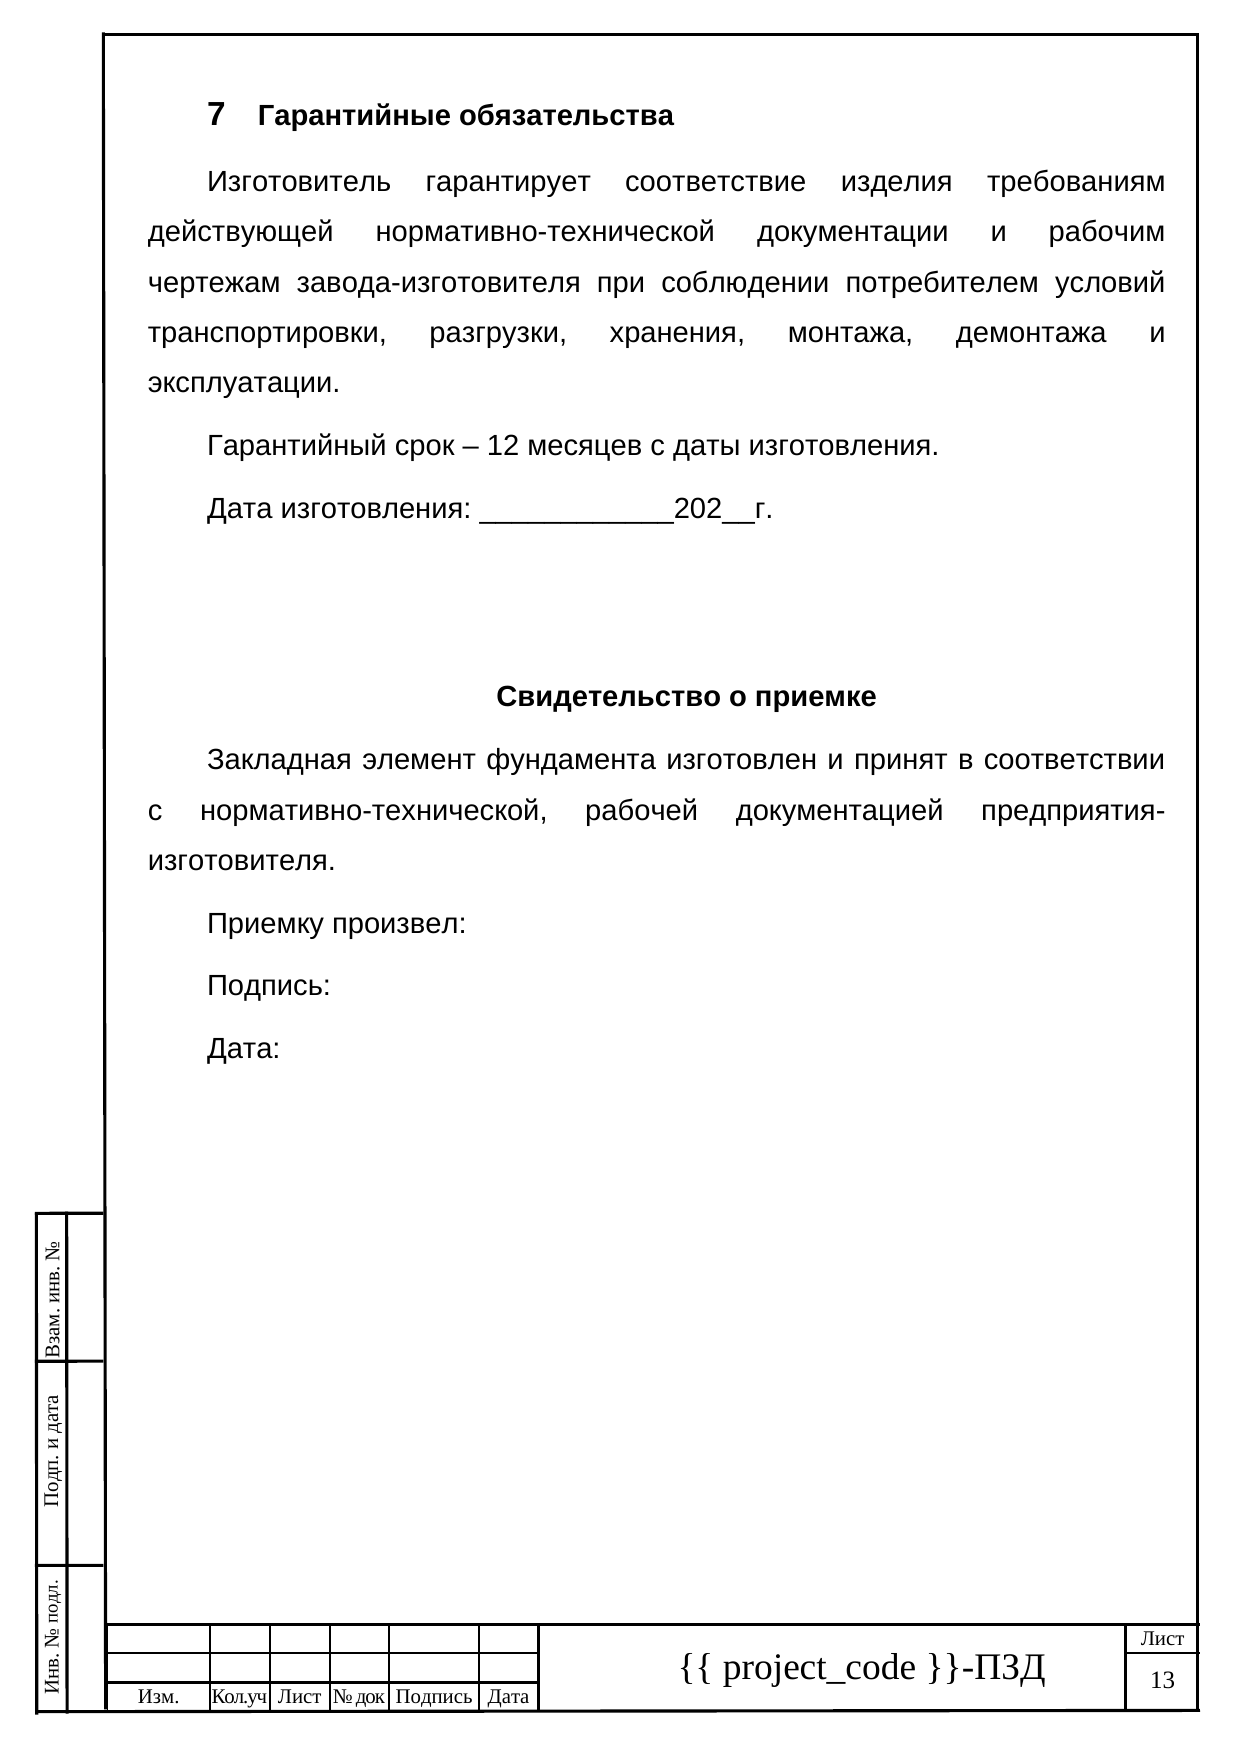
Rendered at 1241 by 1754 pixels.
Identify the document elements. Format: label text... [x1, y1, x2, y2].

text Приемку произвел: [148, 906, 1166, 939]
text Свидетельство о приемке [148, 679, 1166, 713]
text Дата изготовления: ____________202__г. [148, 491, 1166, 524]
text Изготовитель гарантирует соответствие изделия требованиям действующей нормативно-технической документации и рабочим чертежам завода-изготовителя при соблюдении потребителем условий транспортировки, разгрузки, хранения, монтажа, демонтажа и эксплуатации. [148, 164, 1166, 399]
text Дата: [148, 1031, 1166, 1065]
subtitle Гарантийные обязательства [148, 94, 1166, 132]
text Подпись: [148, 968, 1166, 1002]
text Закладная элемент фундамента изготовлен и принят в соответствии с нормативно-технической, рабочей документацией предприятия-изготовителя. [148, 742, 1166, 876]
text Гарантийный срок – 12 месяцев с даты изготовления. [148, 428, 1166, 462]
